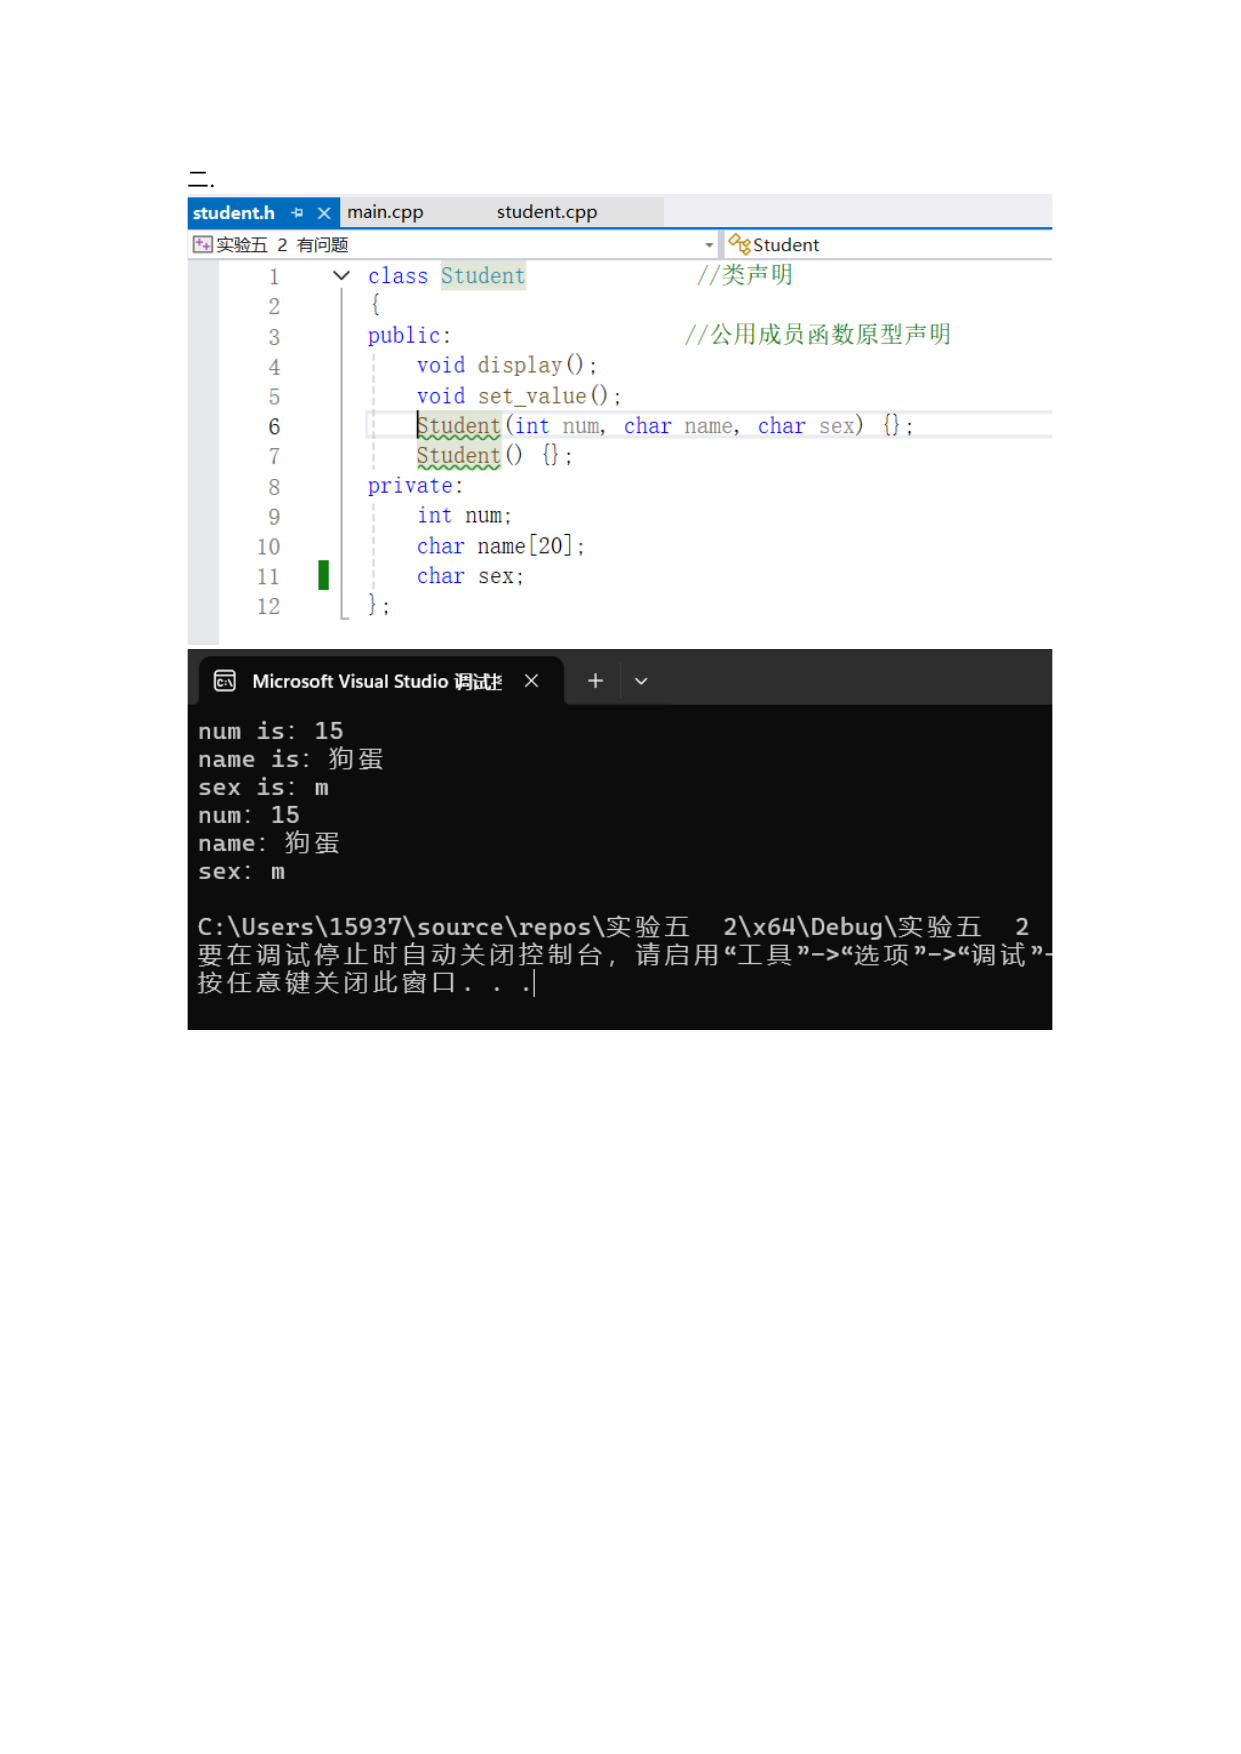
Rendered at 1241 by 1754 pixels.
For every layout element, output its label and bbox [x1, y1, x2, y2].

picture [187, 649, 1053, 1030]
picture [187, 194, 1053, 645]
